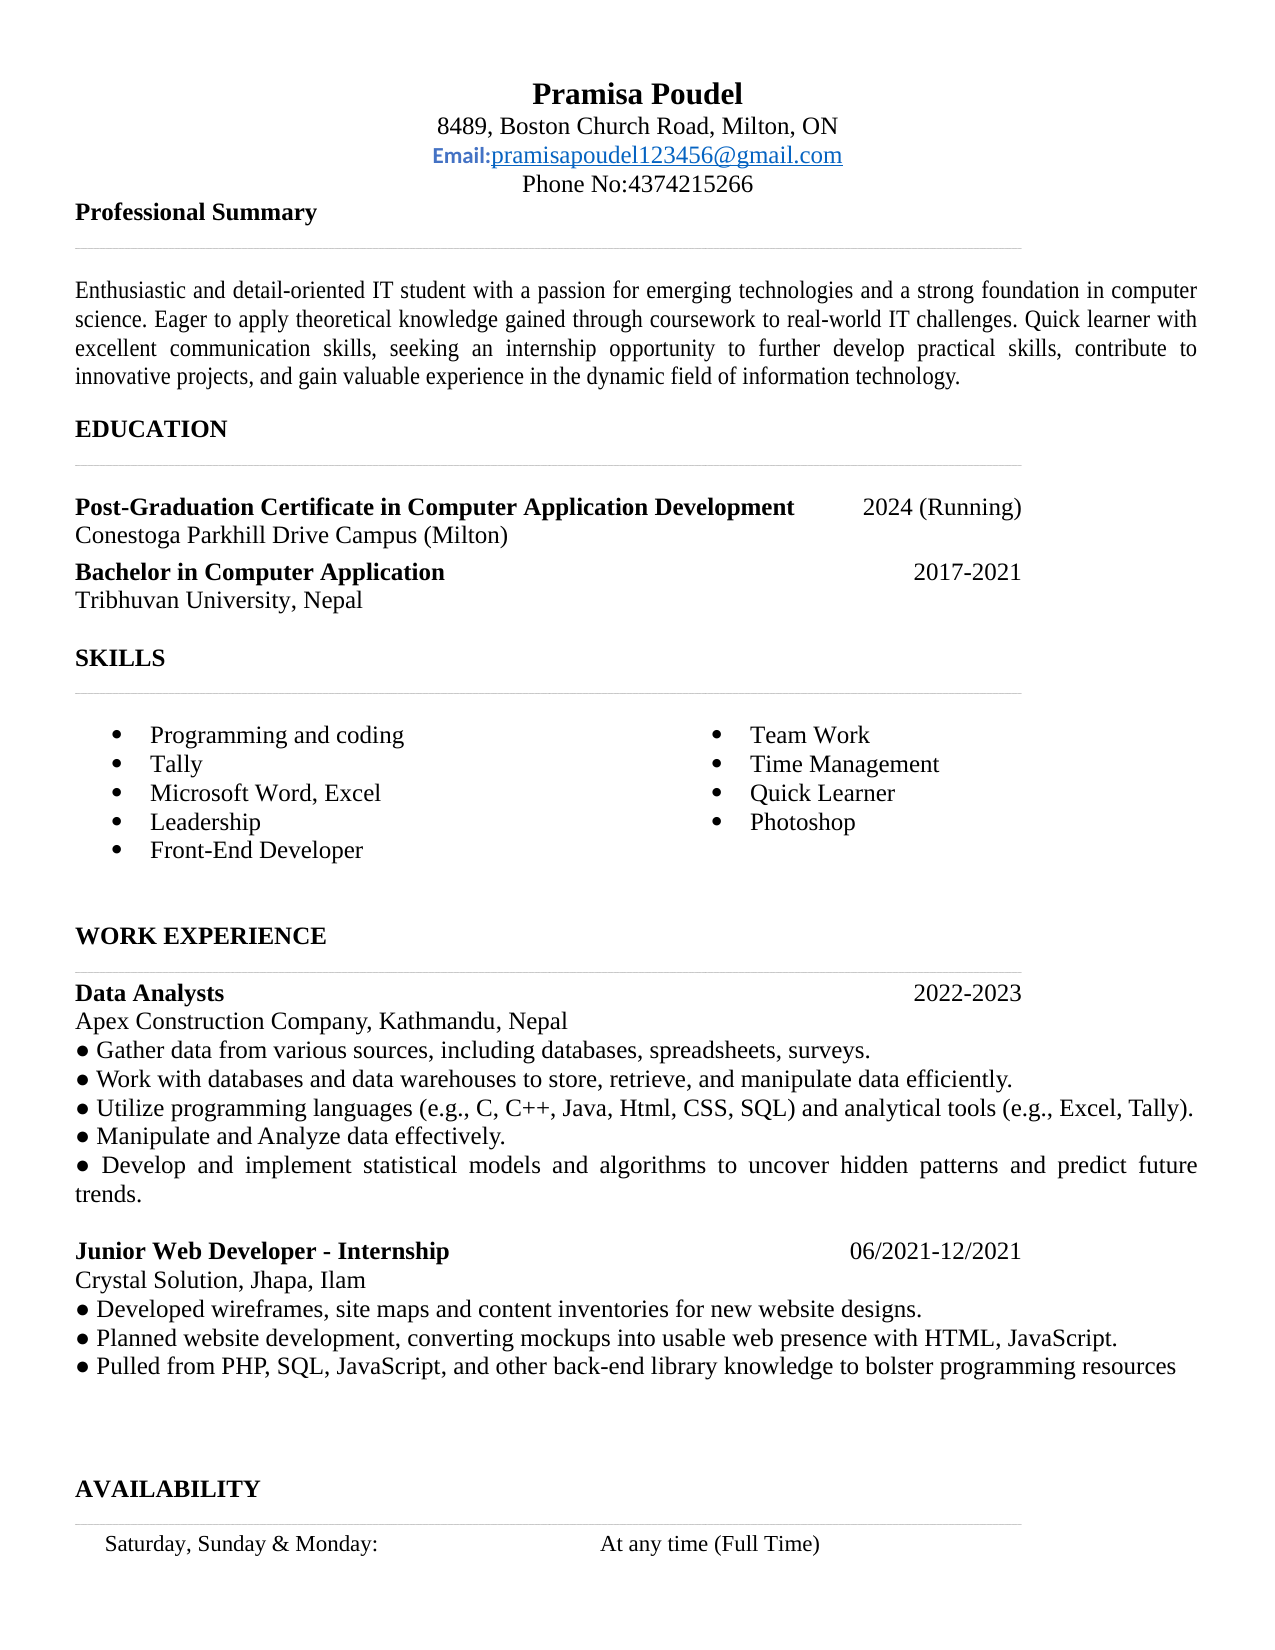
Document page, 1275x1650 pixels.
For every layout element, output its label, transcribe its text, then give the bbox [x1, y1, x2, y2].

list Quick Learner [712, 778, 1200, 807]
text 8489, Boston Church Road, Milton, ON [75, 111, 1200, 140]
text Phone No:4374215266 [75, 169, 1200, 197]
text EDUCATION [75, 414, 1200, 443]
text ● Manipulate and Analyze data effectively. [75, 1121, 1200, 1150]
text AVAILABILITY [75, 1474, 1200, 1502]
list Photoshop [712, 807, 1200, 835]
text SKILLS [75, 643, 1200, 672]
text Conestoga Parkhill Drive Campus (Milton) [75, 521, 1200, 549]
list Tally [112, 749, 600, 778]
text Professional Summary [75, 197, 1200, 226]
text ● Develop and implement statistical models and algorithms to uncover hidden patterns and predict future trends. [75, 1150, 1200, 1208]
text ● Utilize programming languages (e.g., C, C++, Java, Html, CSS, SQL) and analytical tools (e.g., Excel, Tally). [75, 1093, 1200, 1121]
title Pramisa Poudel [75, 75, 1200, 111]
text Tribhuvan University, Nepal [75, 585, 1200, 614]
text Saturday, Sunday & Monday: At any time (Full Time) [104, 1531, 1200, 1557]
list Time Management [712, 749, 1200, 778]
list Leadership [112, 807, 600, 835]
text ● Pulled from PHP, SQL, JavaScript, and other back-end library knowledge to bolster programming resources [75, 1351, 1200, 1380]
text ● Developed wireframes, site maps and content inventories for new website designs. [75, 1294, 1200, 1323]
text WORK EXPERIENCE [75, 921, 1200, 950]
text ● Gather data from various sources, including databases, spreadsheets, surveys. [75, 1035, 1200, 1064]
text Post-Graduation Certificate in Computer Application Development 2024 (Running) [75, 492, 1200, 521]
list Programming and coding [112, 720, 600, 749]
text Crystal Solution, Jhapa, Ilam [75, 1265, 1200, 1294]
text ● Work with databases and data warehouses to store, retrieve, and manipulate data efficiently. [75, 1064, 1200, 1093]
text Apex Construction Company, Kathmandu, Nepal [75, 1006, 1200, 1035]
text Data Analysts 2022-2023 [75, 978, 1200, 1006]
list Microsoft Word, Excel [112, 778, 600, 807]
text Email:pramisapoudel123456@gmail.com [75, 140, 1200, 169]
text Enthusiastic and detail-oriented IT student with a passion for emerging technologies and a strong foundation in computer science. Eager to apply theoretical knowledge gained through coursework to real-world IT challenges. Quick learner with excellent communication skills, seeking an internship opportunity to further develop practical skills, contribute to innovative projects, and gain valuable experience in the dynamic field of information technology. [75, 275, 1200, 390]
list Team Work [712, 720, 1200, 749]
list Front-End Developer [112, 835, 600, 864]
text Bachelor in Computer Application 2017-2021 [75, 557, 1200, 585]
text ● Planned website development, converting mockups into usable web presence with HTML, JavaScript. [75, 1323, 1200, 1351]
text Junior Web Developer - Internship 06/2021-12/2021 [75, 1236, 1200, 1265]
